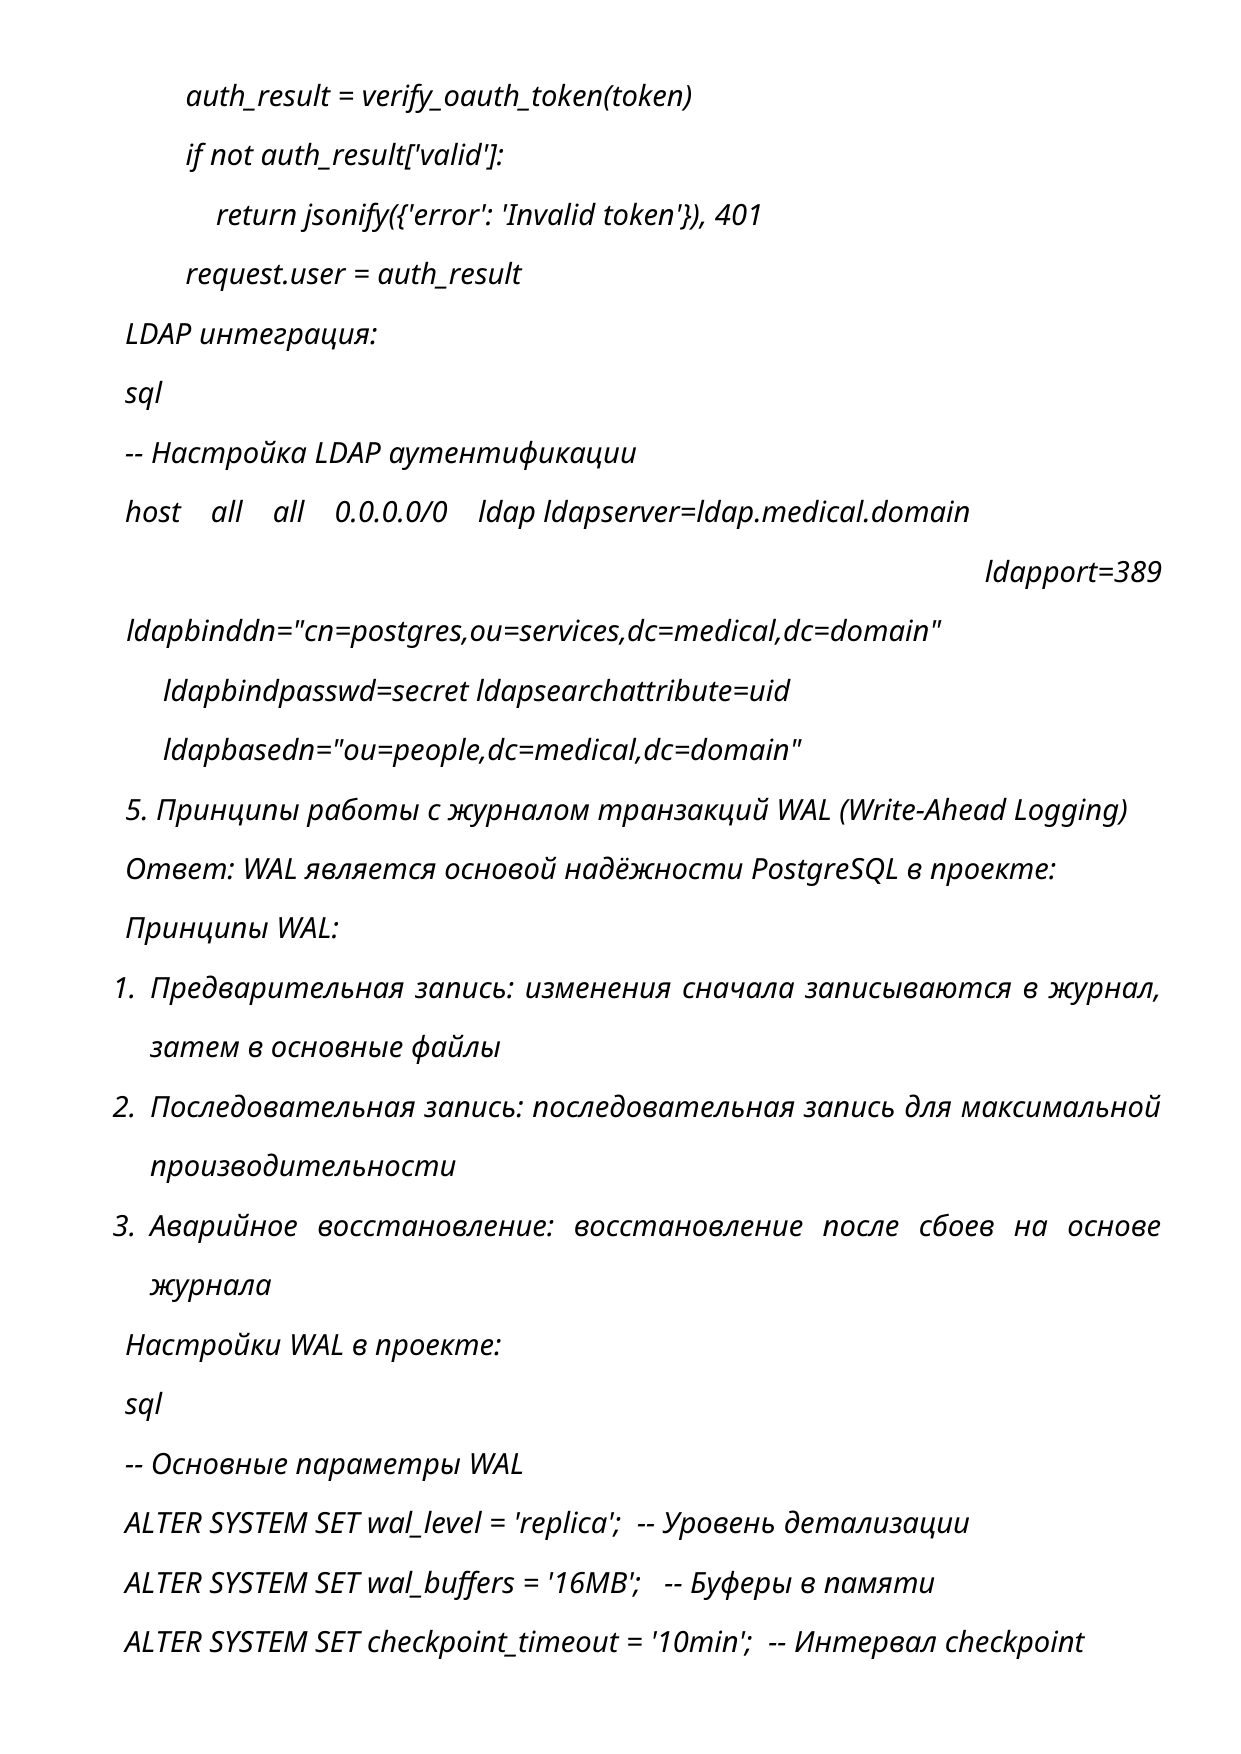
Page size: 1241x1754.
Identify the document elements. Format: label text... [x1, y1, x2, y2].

text sql [125, 1383, 1165, 1423]
text sql [125, 372, 1165, 412]
list Аварийное восстановление: восстановление после сбоев на основе журнала [112, 1205, 1165, 1304]
list Последовательная запись: последовательная запись для максимальной производительности [112, 1086, 1165, 1185]
text if not auth_result['valid']: [125, 134, 1165, 174]
text auth_result = verify_oauth_token(token) [125, 75, 1165, 115]
text Ответ: WAL является основой надёжности PostgreSQL в проекте: [125, 848, 1165, 888]
text ldapbasedn="ou=people,dc=medical,dc=domain" [125, 729, 1165, 769]
text ALTER SYSTEM SET wal_level = 'replica'; -- Уровень детализации [125, 1502, 1165, 1542]
text -- Настройка LDAP аутентификации [125, 432, 1165, 472]
text -- Основные параметры WAL [125, 1443, 1165, 1483]
text return jsonify({'error': 'Invalid token'}), 401 [125, 194, 1165, 234]
text ldapbindpasswd=secret ldapsearchattribute=uid [125, 670, 1165, 709]
text ldapport=389 ldapbinddn="cn=postgres,ou=services,dc=medical,dc=domain" [125, 551, 1165, 650]
text ALTER SYSTEM SET wal_buffers = '16MB'; -- Буферы в памяти [125, 1562, 1165, 1602]
text LDAP интеграция: [125, 313, 1165, 353]
list Предварительная запись: изменения сначала записываются в журнал, затем в основные файлы [112, 967, 1165, 1066]
text host all all 0.0.0.0/0 ldap ldapserver=ldap.medical.domain [125, 491, 1165, 531]
text 5. Принципы работы с журналом транзакций WAL (Write-Ahead Logging) [125, 789, 1165, 828]
text Настройки WAL в проекте: [125, 1324, 1165, 1364]
text Принципы WAL: [125, 908, 1165, 947]
text ALTER SYSTEM SET checkpoint_timeout = '10min'; -- Интервал checkpoint [125, 1621, 1165, 1661]
text request.user = auth_result [125, 253, 1165, 293]
